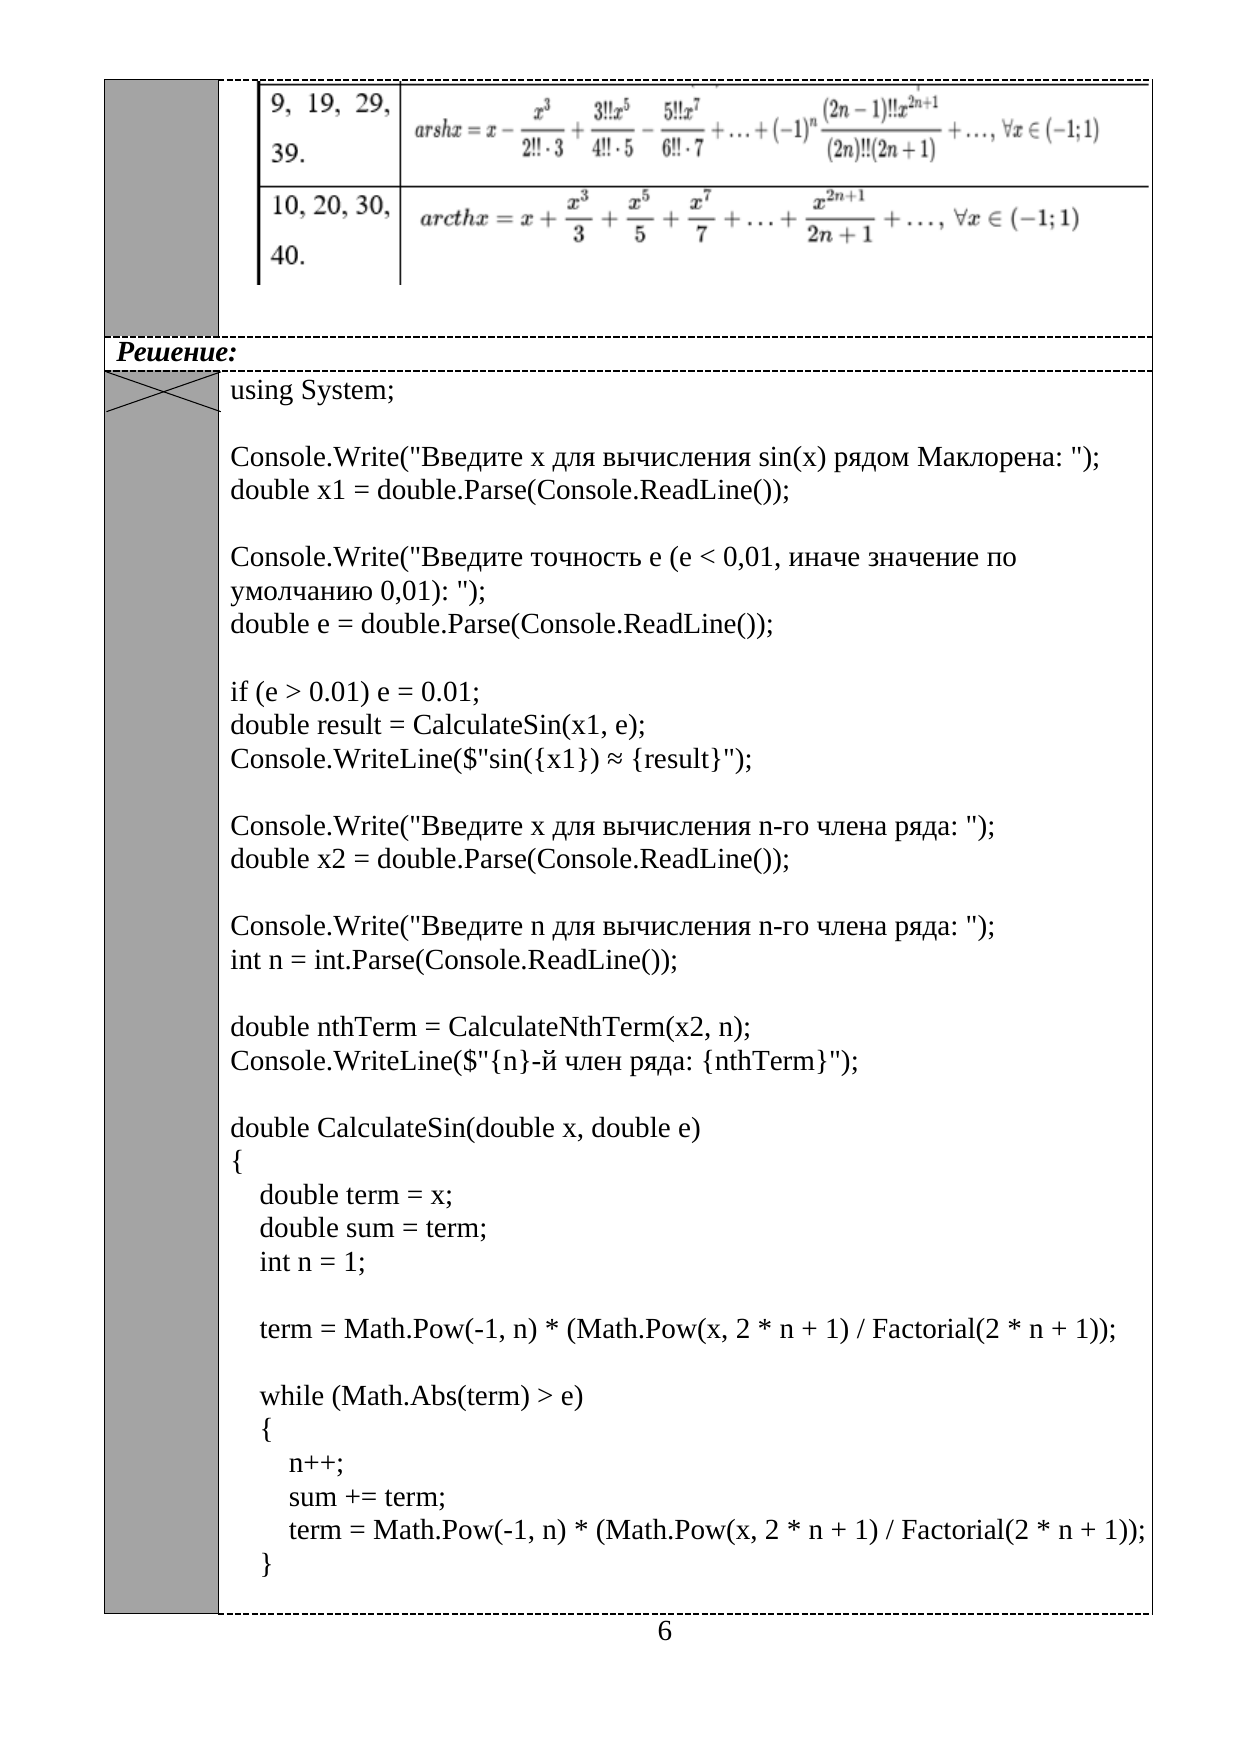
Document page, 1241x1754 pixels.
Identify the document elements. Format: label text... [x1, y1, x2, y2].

table_cell [105, 80, 218, 336]
table_cell [111, 370, 216, 390]
picture [256, 81, 1149, 285]
table_cell [105, 372, 218, 1613]
table_cell Решение: [105, 336, 1152, 370]
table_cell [219, 370, 1152, 1613]
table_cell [219, 79, 1152, 336]
